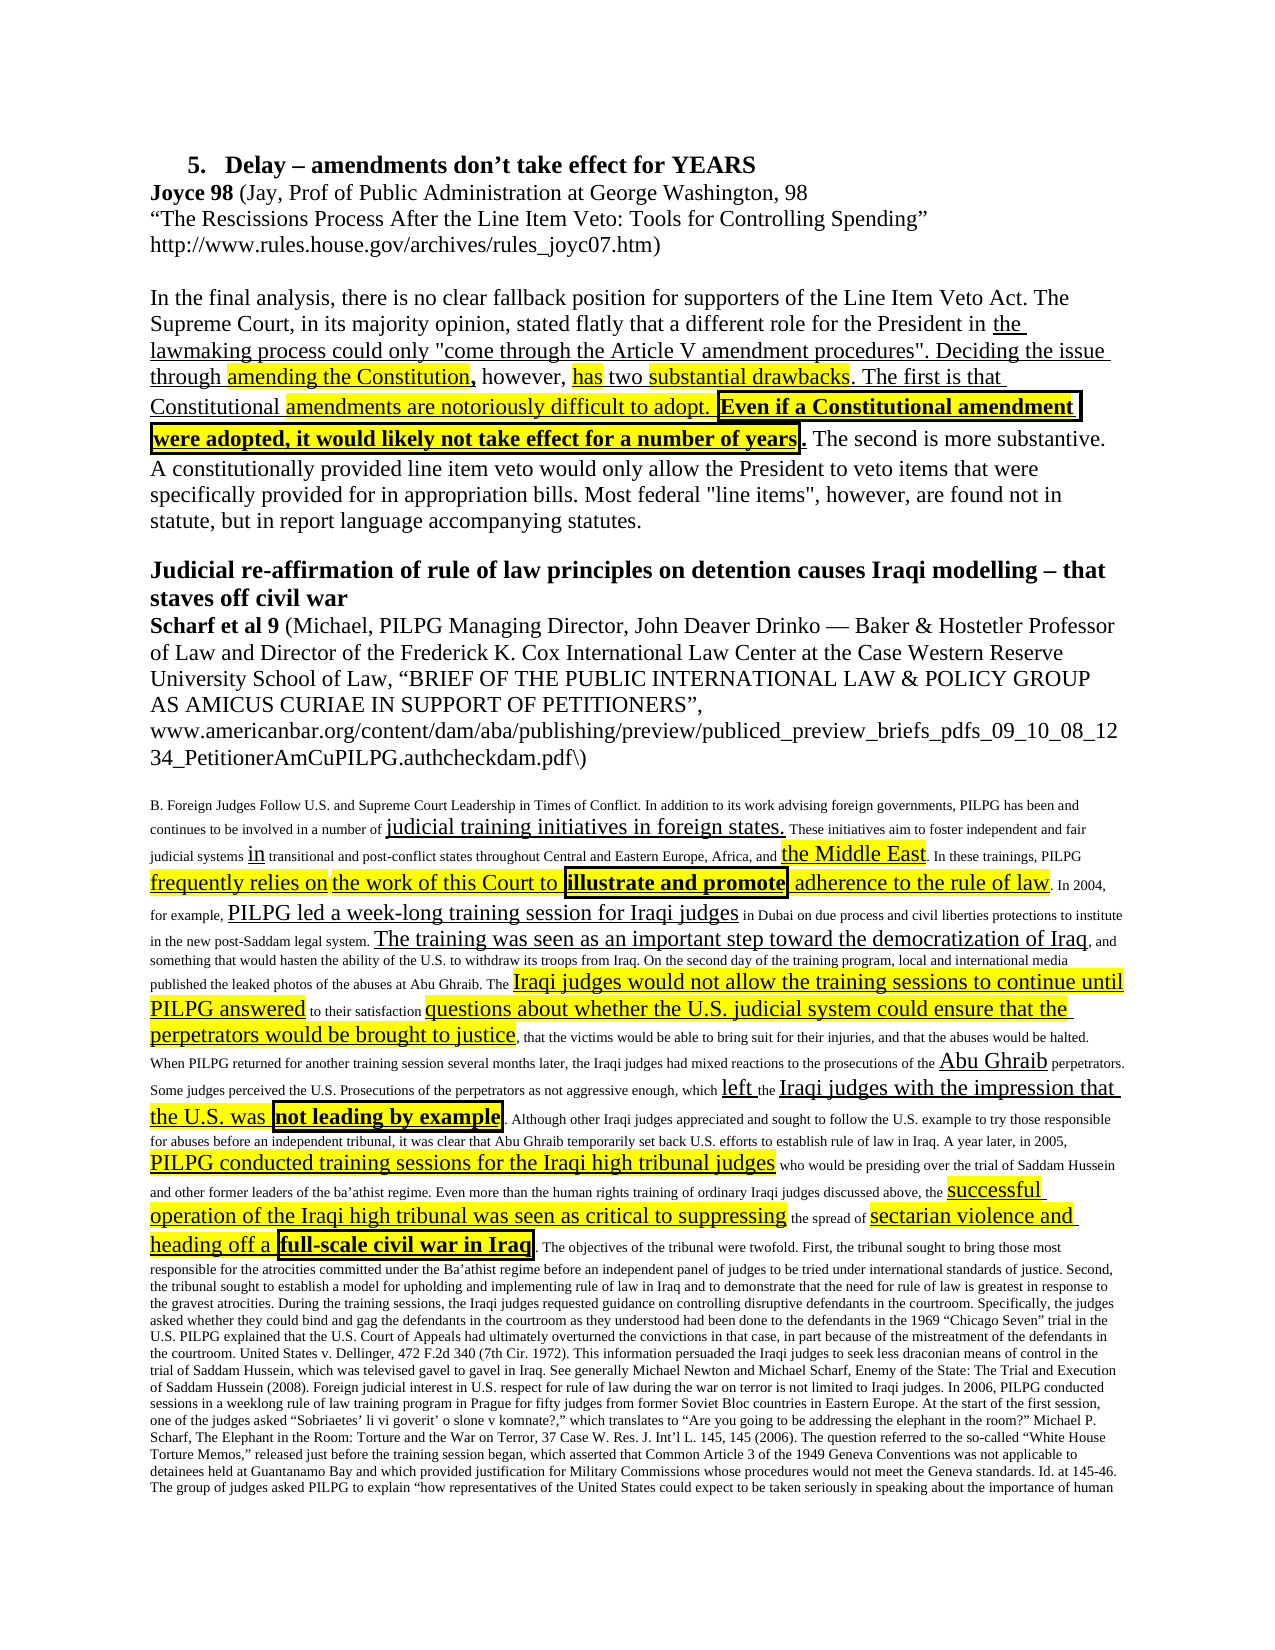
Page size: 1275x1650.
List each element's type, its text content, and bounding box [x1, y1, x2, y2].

text In the final analysis, there is no clear fallback position for supporters of the Line Item Veto Act. The Supreme Court, in its majority opinion, stated flatly that a different role for the President in the lawmaking process could only "come through the Article V amendment procedures". Deciding the issue through amending the Constitution, however, has two substantial drawbacks. The first is that Constitutional amendments are notoriously difficult to adopt. Even if a Constitutional amendment were adopted, it would likely not take effect for a number of years. The second is more substantive. A constitutionally provided line item veto would only allow the President to veto items that were specifically provided for in appropriation bills. Most federal "line items", however, are found not in statute, but in report language accompanying statutes. [150, 284, 1125, 534]
subtitle Delay – amendments don’t take effect for YEARS [187, 150, 1125, 179]
text Joyce 98 (Jay, Prof of Public Administration at George Washington, 98 [150, 179, 1125, 205]
subtitle Judicial re-affirmation of rule of law principles on detention causes Iraqi modelling – that staves off civil war [150, 555, 1125, 612]
text Scharf et al 9 (Michael, PILPG Managing Director, John Deaver Drinko — Baker & Hostetler Professor of Law and Director of the Frederick K. Cox International Law Center at the Case Western Reserve University School of Law, “BRIEF OF THE PUBLIC INTERNATIONAL LAW & POLICY GROUP AS AMICUS CURIAE IN SUPPORT OF PETITIONERS”, www.americanbar.org/content/dam/aba/publishing/preview/publiced_preview_briefs_pdfs_09_10_08_1234_PetitionerAmCuPILPG.authcheckdam.pdf\) [150, 612, 1125, 770]
text http://www.rules.house.gov/archives/rules_joyc07.htm) [150, 231, 1125, 258]
text “The Rescissions Process After the Line Item Veto: Tools for Controlling Spending” [150, 205, 1125, 231]
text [150, 797, 1125, 1496]
